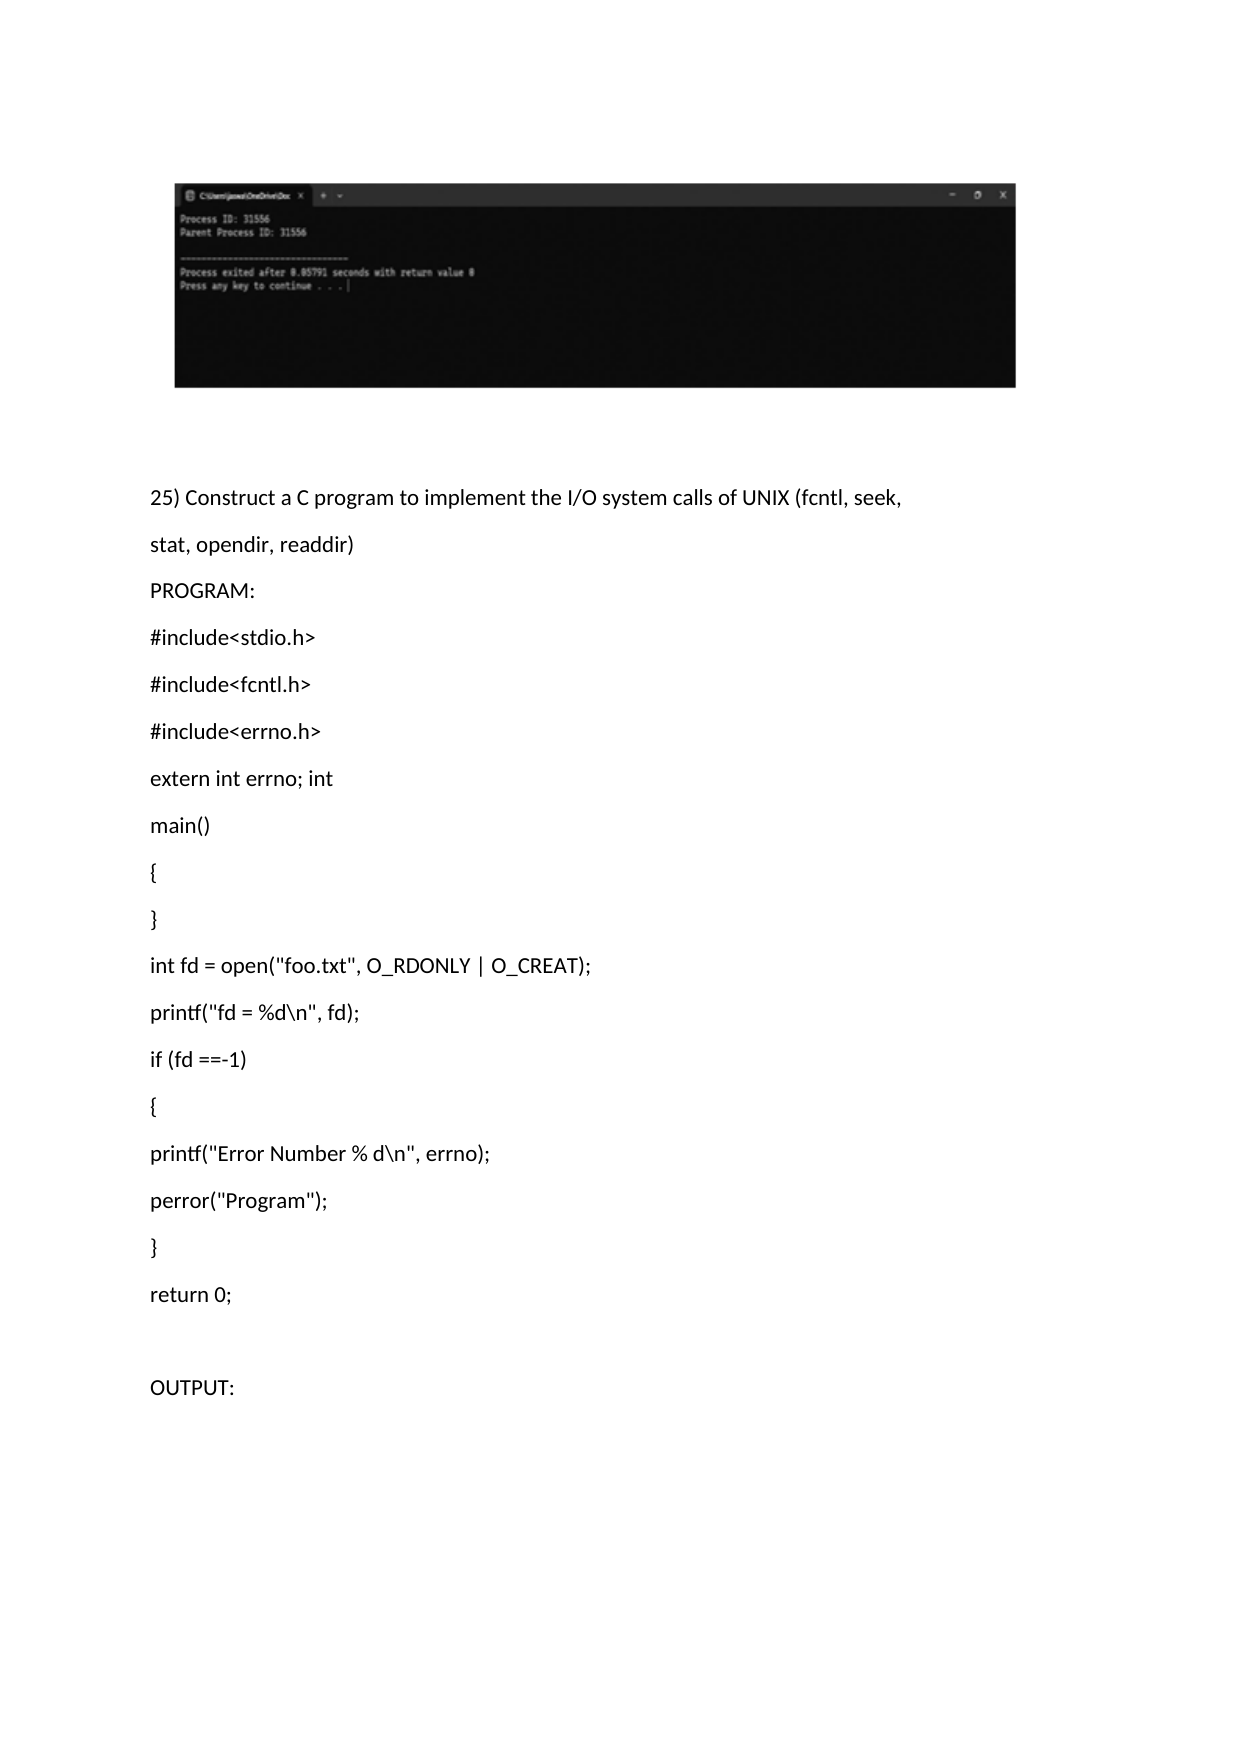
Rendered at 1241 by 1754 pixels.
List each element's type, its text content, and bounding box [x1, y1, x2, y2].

text OUTPUT: [150, 1373, 1090, 1402]
text main() [150, 811, 1090, 839]
text } [150, 905, 1090, 933]
text extern int errno; int [150, 764, 1090, 792]
text #include<fcntl.h> [150, 670, 1090, 698]
text PROGRAM: [150, 577, 1090, 605]
text #include<stdio.h> [150, 623, 1090, 652]
text printf("fd = %d\n", fd); [150, 998, 1090, 1027]
text } [150, 1233, 1090, 1261]
text return 0; [150, 1280, 1090, 1308]
text 25) Construct a C program to implement the I/O system calls of UNIX (fcntl, seek, [150, 483, 1090, 511]
text perror("Program"); [150, 1186, 1090, 1214]
text { [150, 858, 1090, 886]
text printf("Error Number % d\n", errno); [150, 1139, 1090, 1167]
text int fd = open("foo.txt", O_RDONLY | O_CREAT); [150, 952, 1090, 980]
text stat, opendir, readdir) [150, 530, 1090, 558]
text #include<errno.h> [150, 717, 1090, 745]
text { [150, 1092, 1090, 1120]
picture [150, 150, 1052, 418]
text if (fd ==-1) [150, 1045, 1090, 1073]
